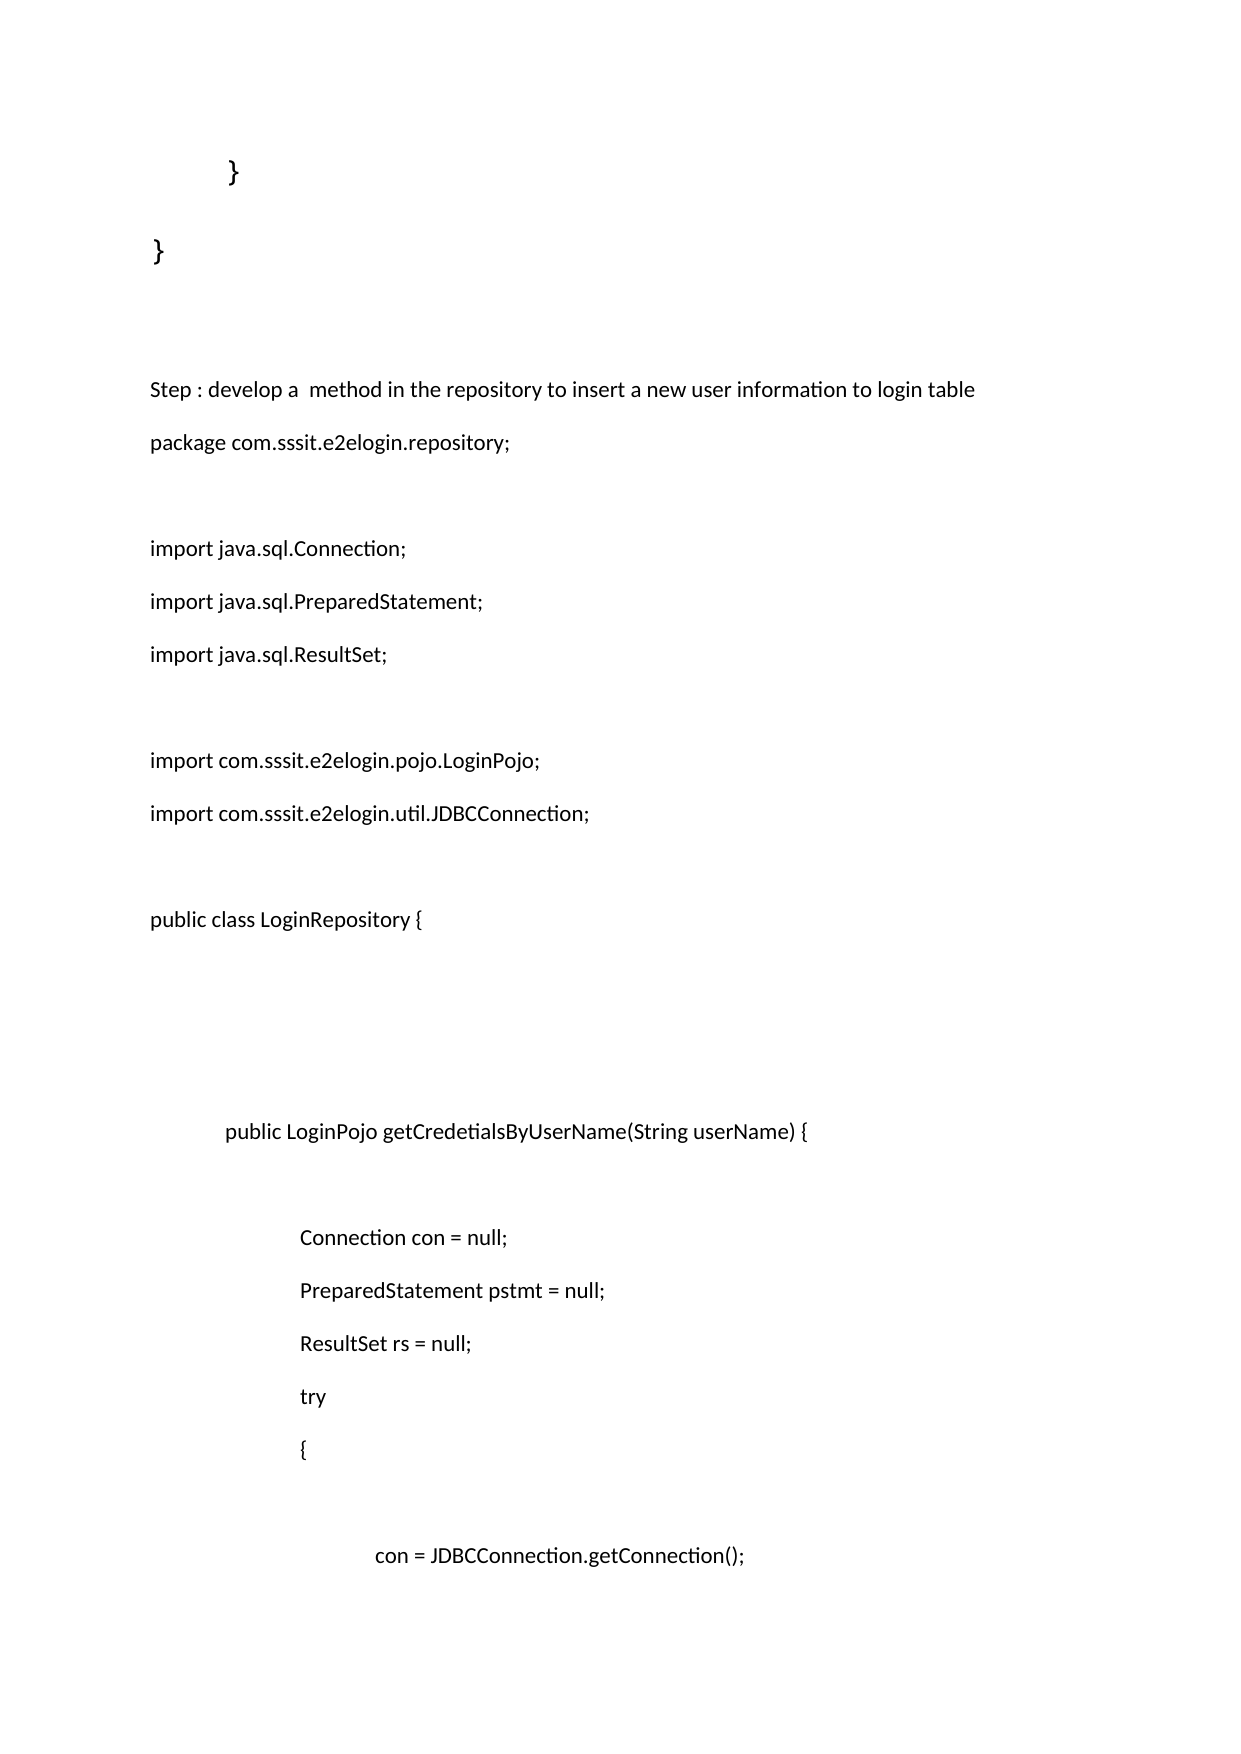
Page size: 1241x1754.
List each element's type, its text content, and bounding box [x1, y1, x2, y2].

text } [150, 229, 1090, 269]
text public class LoginRepository { [150, 905, 1090, 933]
text import java.sql.PreparedStatement; [150, 587, 1090, 615]
text PreparedStatement pstmt = null; [150, 1276, 1090, 1304]
text package com.sssit.e2elogin.repository; [150, 428, 1090, 456]
text ResultSet rs = null; [150, 1329, 1090, 1357]
text import com.sssit.e2elogin.util.JDBCConnection; [150, 799, 1090, 827]
text { [150, 1436, 1090, 1463]
text con = JDBCConnection.getConnection(); [150, 1542, 1090, 1569]
text import java.sql.Connection; [150, 534, 1090, 562]
text Connection con = null; [150, 1223, 1090, 1251]
text import com.sssit.e2elogin.pojo.LoginPojo; [150, 746, 1090, 774]
text try [150, 1382, 1090, 1411]
text } [150, 150, 1090, 190]
text Step : develop a method in the repository to insert a new user information to login table [150, 375, 1090, 403]
text import java.sql.ResultSet; [150, 640, 1090, 668]
text public LoginPojo getCredetialsByUserName(String userName) { [150, 1117, 1090, 1145]
